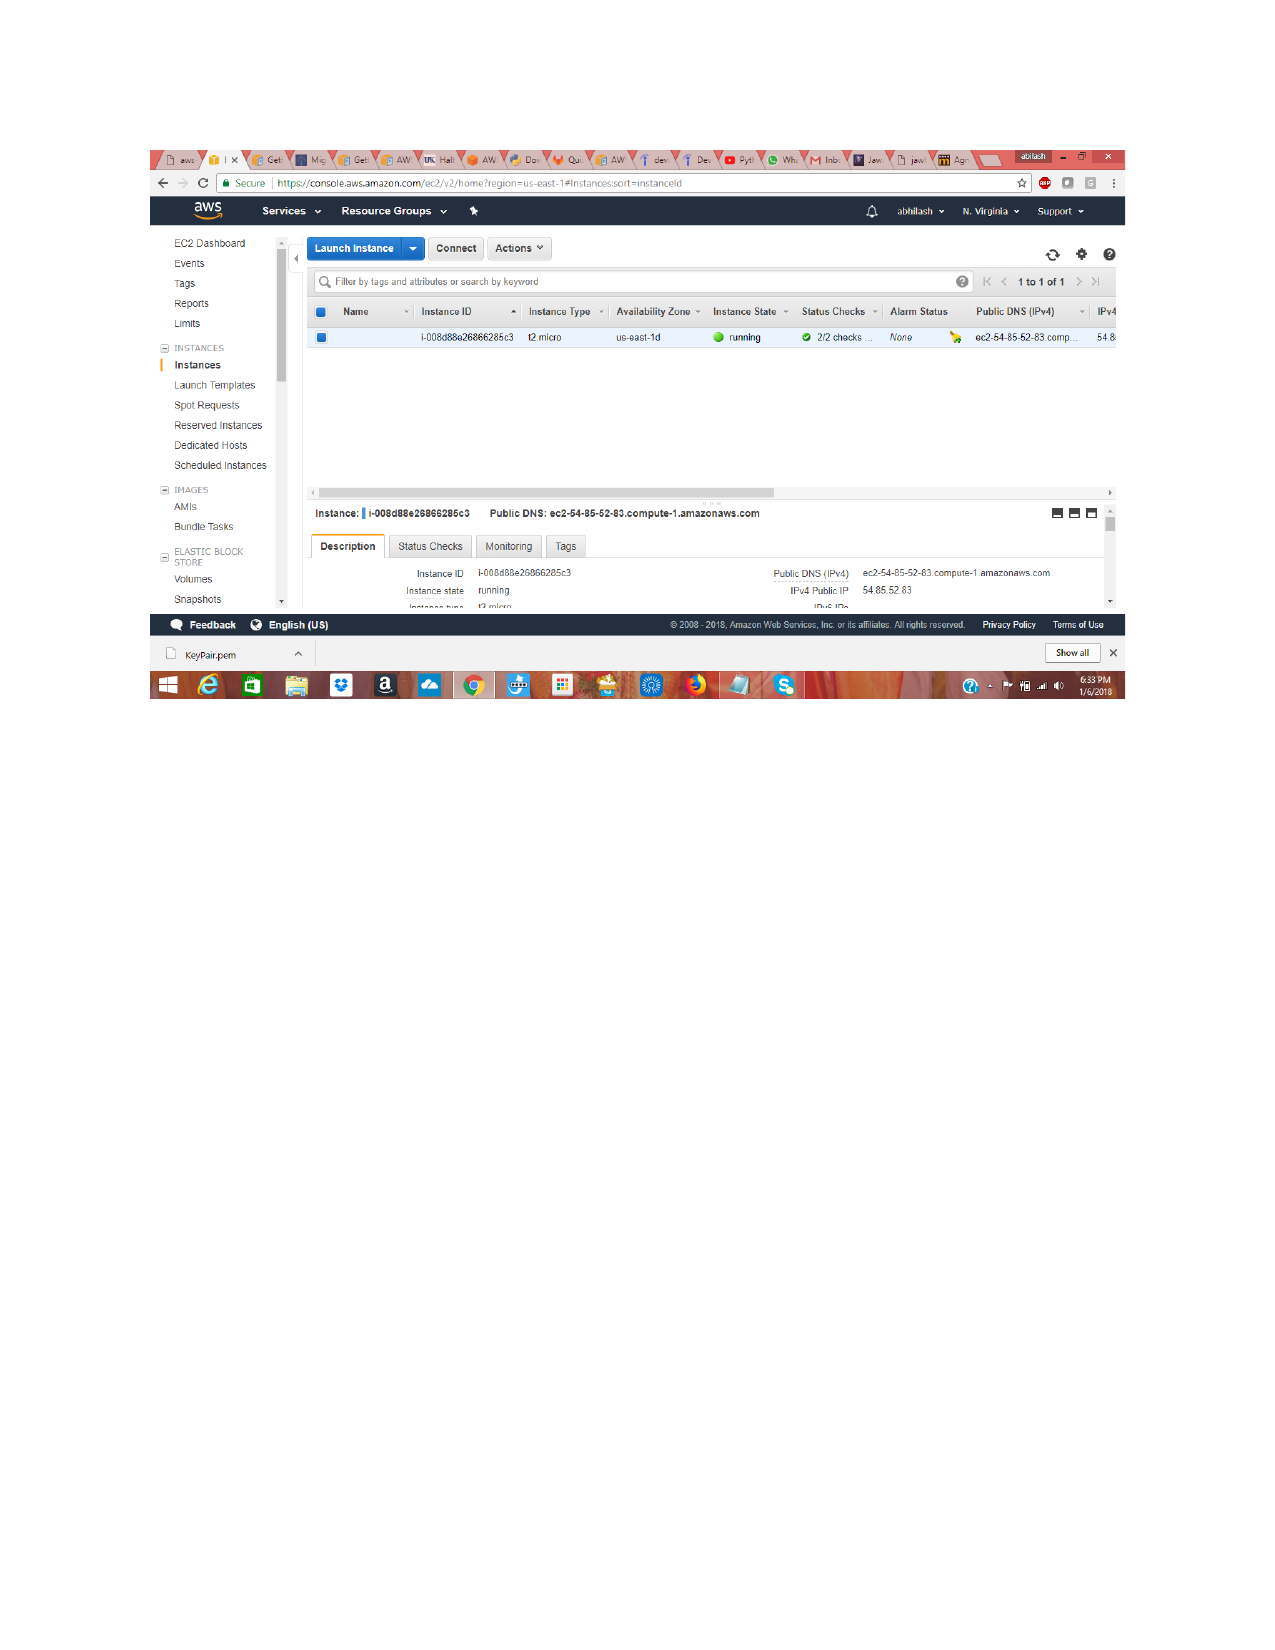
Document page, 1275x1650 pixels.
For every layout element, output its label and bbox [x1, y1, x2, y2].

picture [150, 150, 1125, 699]
